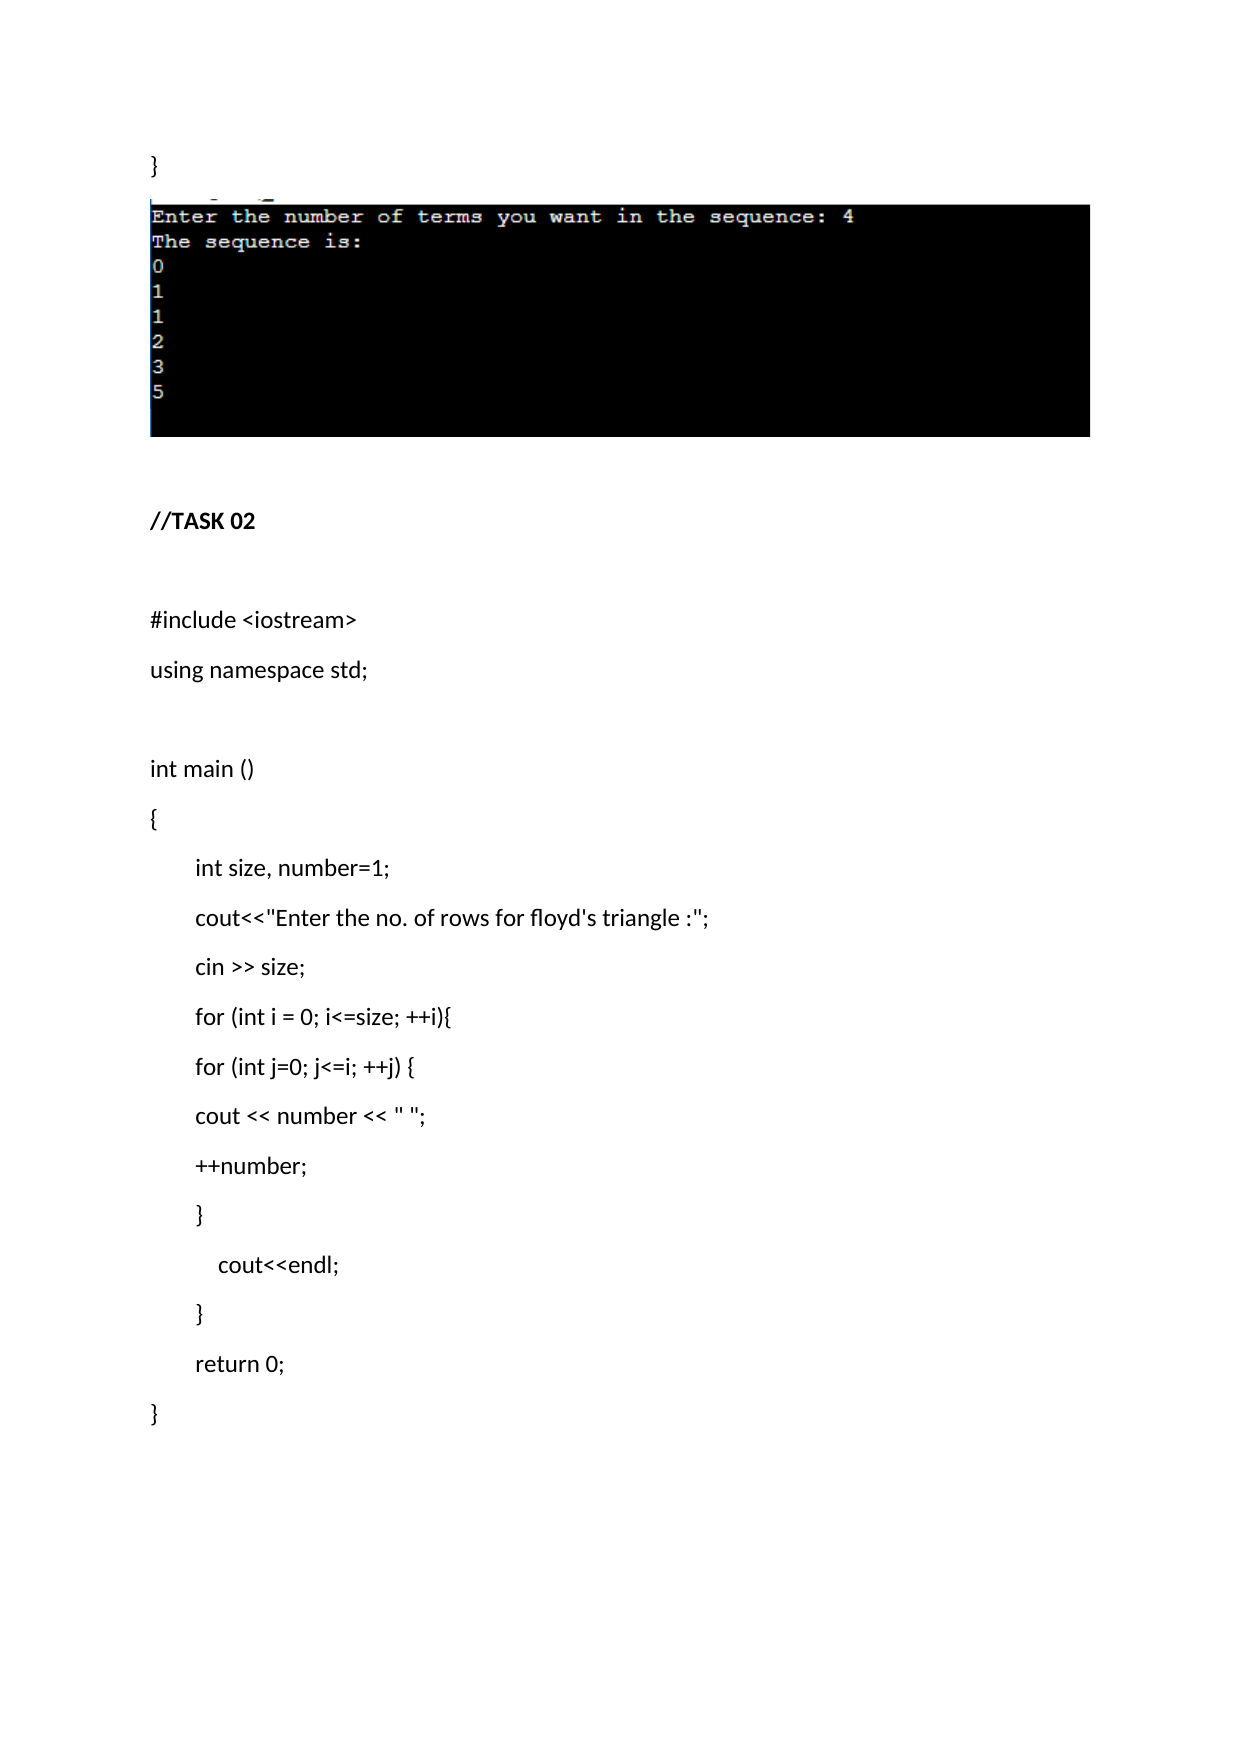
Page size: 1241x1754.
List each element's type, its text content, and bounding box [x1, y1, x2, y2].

text ++number; [150, 1150, 1090, 1180]
text cout << number << " "; [150, 1100, 1090, 1131]
text using namespace std; [150, 654, 1090, 684]
text //TASK 02 [150, 505, 1090, 536]
text cout<<endl; [150, 1249, 1090, 1279]
text cin >> size; [150, 951, 1090, 982]
picture [150, 199, 1091, 437]
text } [150, 150, 1090, 181]
text #include <iostream> [150, 604, 1090, 635]
text cout<<"Enter the no. of rows for floyd's triangle :"; [150, 902, 1090, 932]
text } [150, 1199, 1090, 1230]
text for (int i = 0; i<=size; ++i){ [150, 1001, 1090, 1032]
text { [150, 803, 1090, 833]
text int main () [150, 753, 1090, 784]
text return 0; [150, 1348, 1090, 1379]
text int size, number=1; [150, 852, 1090, 883]
text for (int j=0; j<=i; ++j) { [150, 1051, 1090, 1081]
text } [150, 1298, 1090, 1329]
text } [150, 1398, 1090, 1428]
